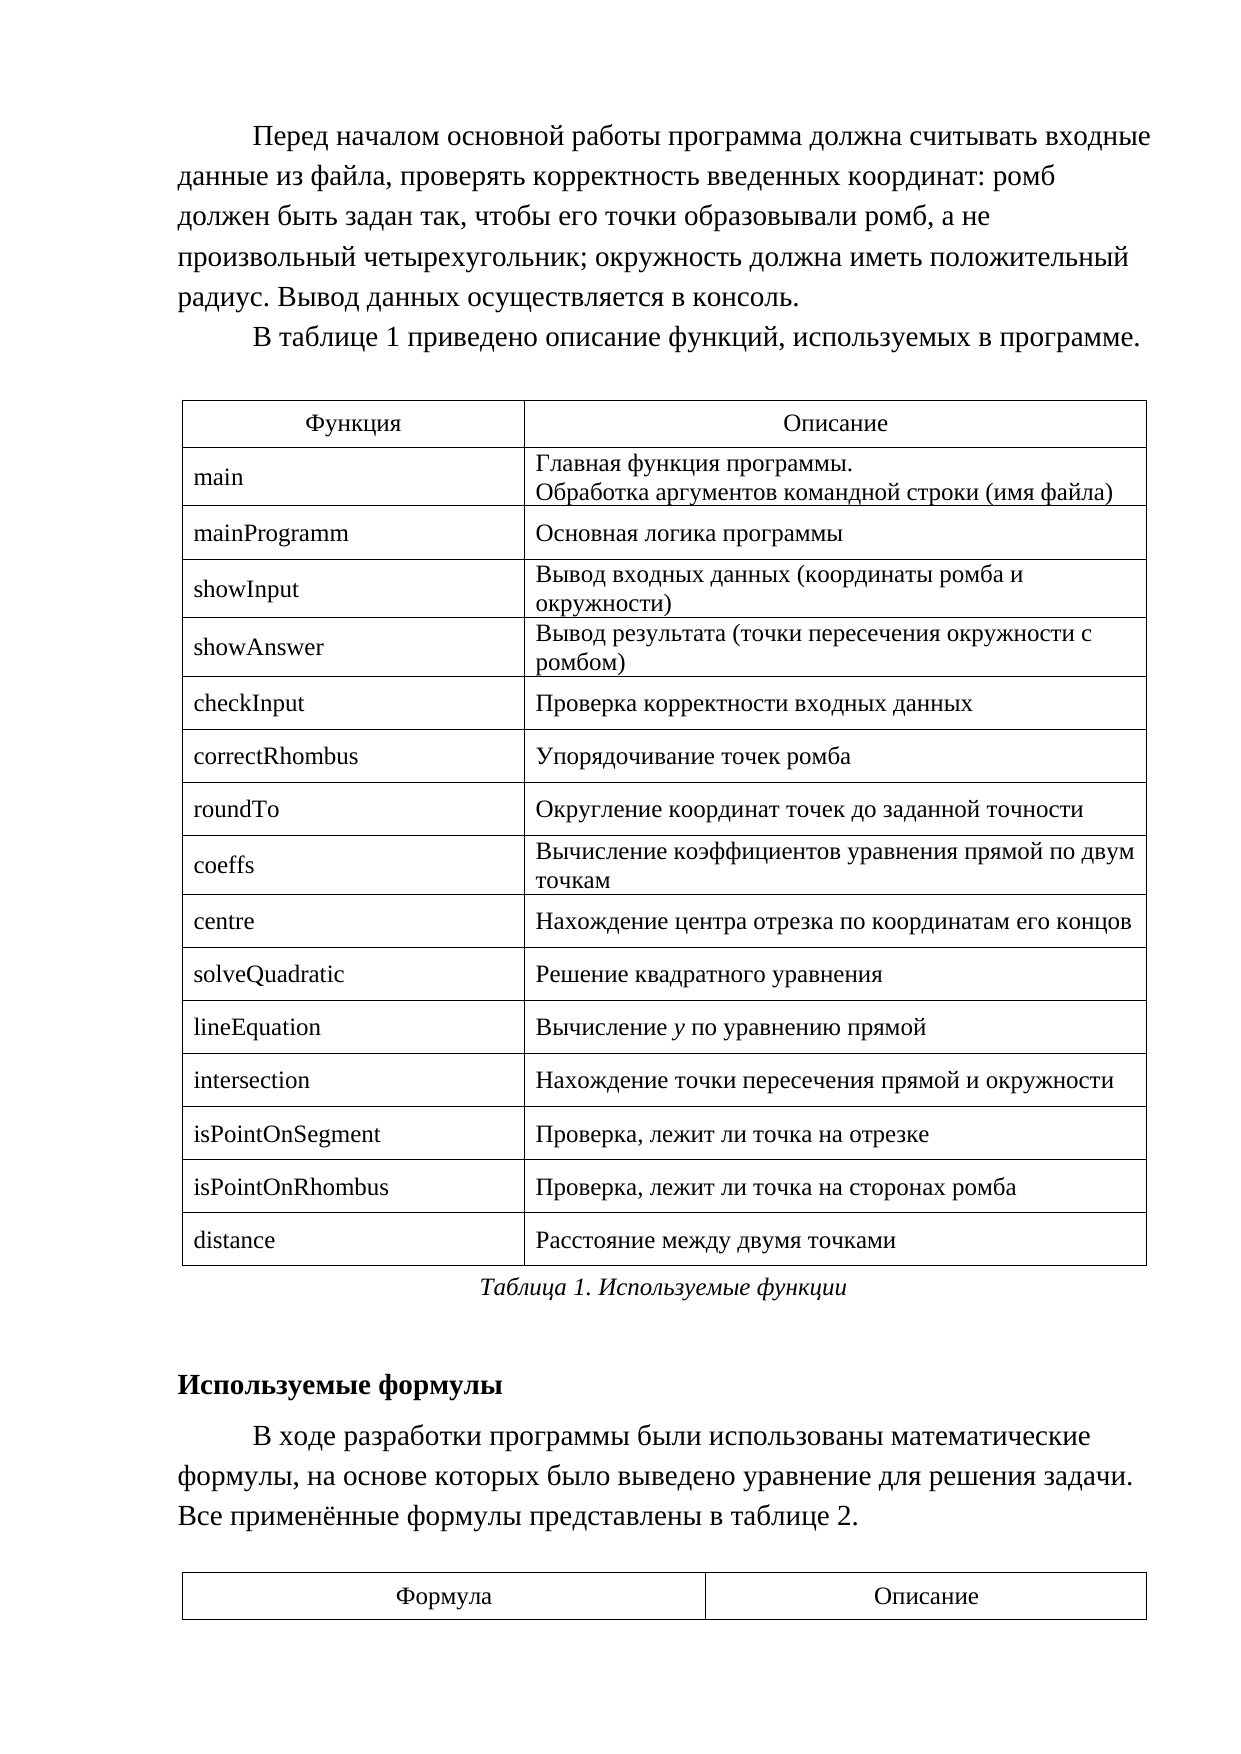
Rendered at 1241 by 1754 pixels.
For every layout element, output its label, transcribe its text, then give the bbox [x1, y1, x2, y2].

table_cell isPointOnSegment [183, 1107, 524, 1159]
text Таблица 1. Используемые функции [177, 1272, 1152, 1300]
table_cell Вычисление коэффициентов уравнения прямой по двум точкам [525, 836, 1146, 893]
table_cell Вычисление y по уравнению прямой [525, 1001, 1146, 1053]
table_cell Решение квадратного уравнения [525, 948, 1146, 1000]
table_cell Вывод результата (точки пересечения окружности с ромбом) [525, 618, 1146, 676]
table_cell Вывод входных данных (координаты ромба и окружности) [525, 560, 1146, 617]
table_cell Упорядочивание точек ромба [525, 730, 1146, 782]
table_header Описание [525, 401, 1146, 447]
table_cell centre [183, 895, 524, 947]
table_cell Расстояние между двумя точками [525, 1213, 1146, 1265]
table_cell Проверка, лежит ли точка на сторонах ромба [525, 1160, 1146, 1212]
table_cell mainProgramm [183, 506, 524, 558]
table_cell Округление координат точек до заданной точности [525, 783, 1146, 835]
table_cell lineEquation [183, 1001, 524, 1053]
table_cell Проверка корректности входных данных [525, 677, 1146, 729]
text В таблице 1 приведено описание функций, используемых в программе. [177, 319, 1152, 353]
table_header Формула [183, 1573, 705, 1619]
table_cell Проверка, лежит ли точка на отрезке [525, 1107, 1146, 1159]
table_header Функция [183, 401, 524, 447]
table_cell showInput [183, 560, 524, 617]
table_cell solveQuadratic [183, 948, 524, 1000]
table_cell Нахождение точки пересечения прямой и окружности [525, 1054, 1146, 1106]
table_cell Основная логика программы [525, 506, 1146, 558]
table_cell distance [183, 1213, 524, 1265]
table_cell roundTo [183, 783, 524, 835]
table_cell Нахождение центра отрезка по координатам его концов [525, 895, 1146, 947]
table_cell coeffs [183, 836, 524, 893]
table_cell intersection [183, 1054, 524, 1106]
table_cell main [183, 448, 524, 505]
table_cell isPointOnRhombus [183, 1160, 524, 1212]
table_cell checkInput [183, 677, 524, 729]
text Используемые формулы [177, 1367, 1152, 1401]
table_cell correctRhombus [183, 730, 524, 782]
text В ходе разработки программы были использованы математические формулы, на основе которых было выведено уравнение для решения задачи. Все применённые формулы представлены в таблице 2. [177, 1418, 1152, 1532]
table_cell Главная функция программы. Обработка аргументов командной строки (имя файла) [525, 448, 1146, 505]
table_cell showAnswer [183, 618, 524, 676]
text Перед началом основной работы программа должна считывать входные данные из файла, проверять корректность введенных координат: ромб должен быть задан так, чтобы его точки образовывали ромб, а не произвольный четырехугольник; окружность должна иметь положительный радиус. Вывод данных осуществляется в консоль. [177, 118, 1152, 312]
table_header Описание [706, 1573, 1146, 1619]
